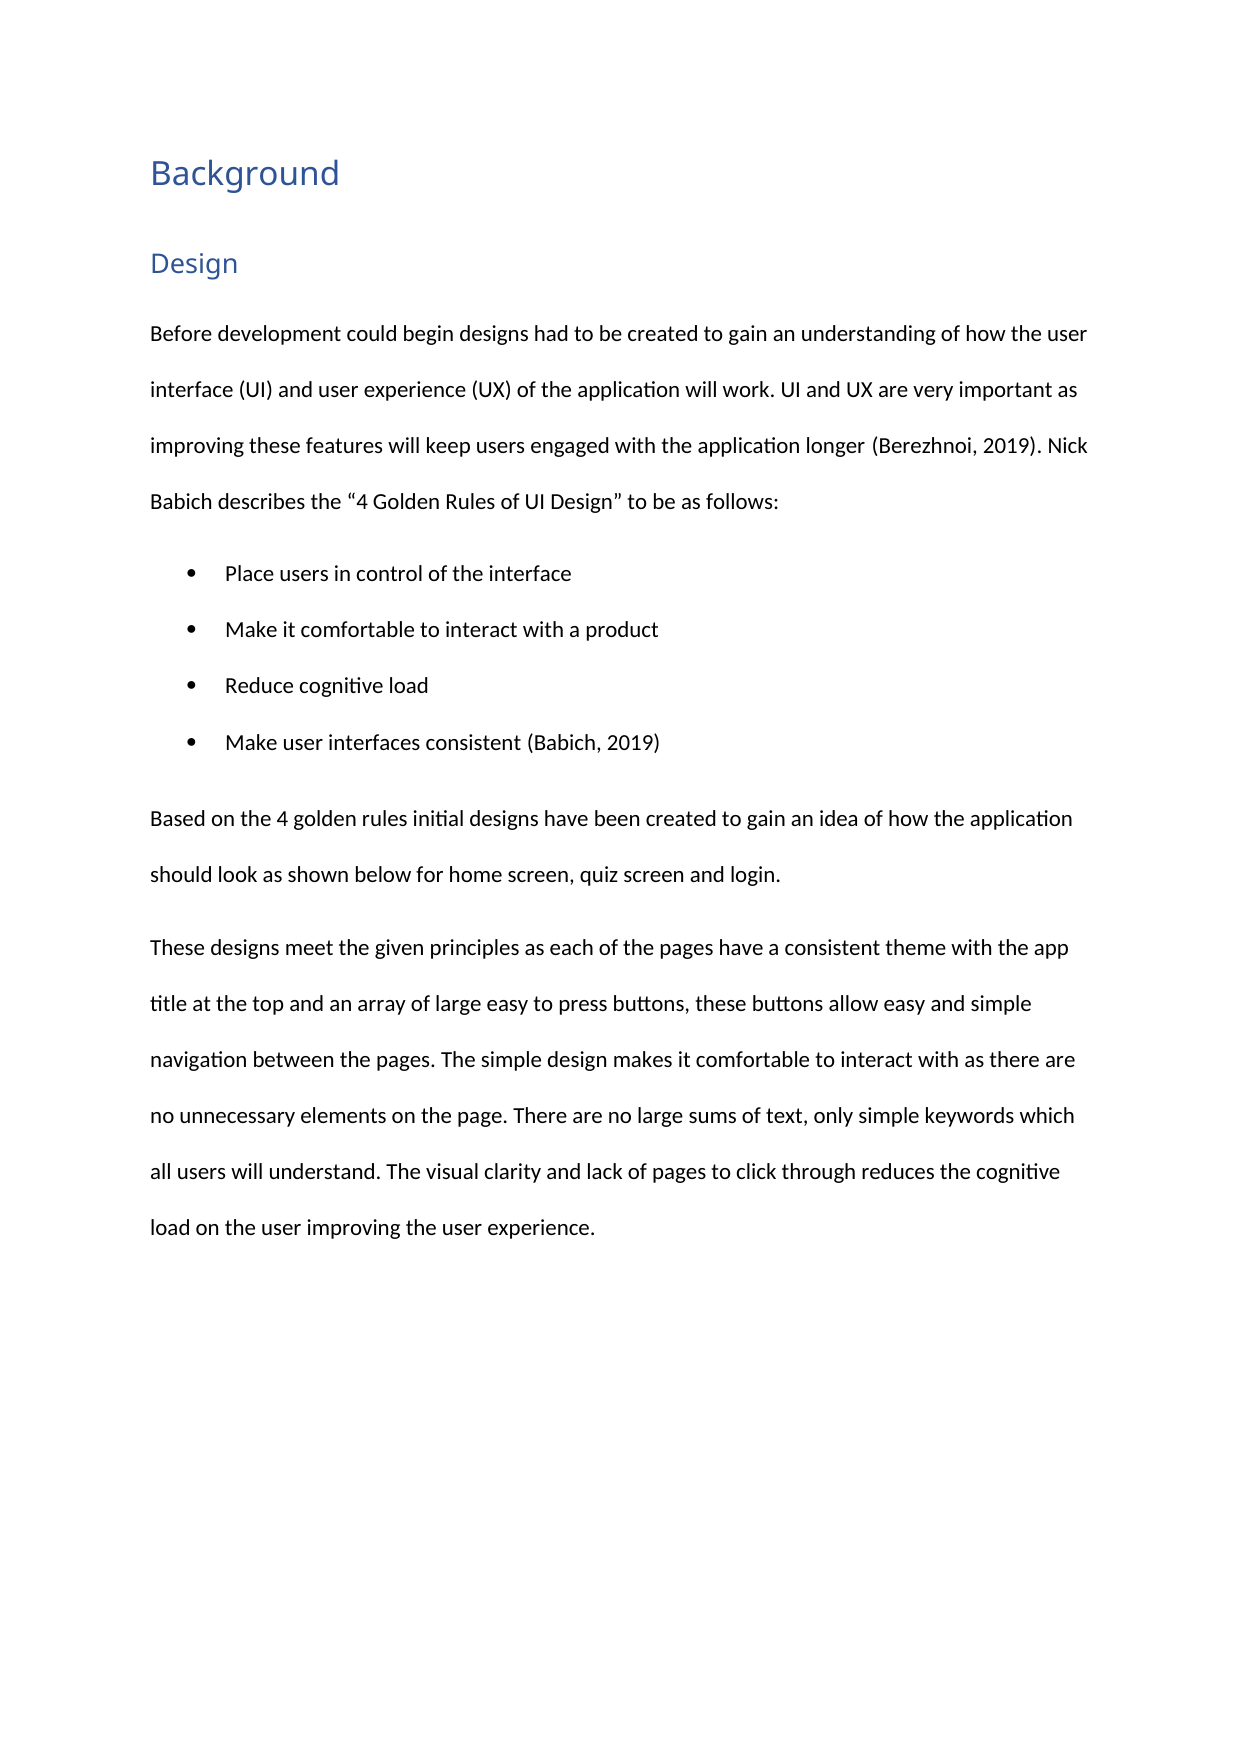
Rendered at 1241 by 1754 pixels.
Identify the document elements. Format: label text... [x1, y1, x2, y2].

list Place users in control of the interface [187, 559, 1090, 588]
list Make it comfortable to interact with a product [187, 616, 1090, 644]
subtitle Design [150, 245, 1090, 282]
text Before development could begin designs had to be created to gain an understanding of how the user interface (UI) and user experience (UX) of the application will work. UI and UX are very important as improving these features will keep users engaged with the application longer . Nick Babich describes the “4 Golden Rules of UI Design” to be as follows: [150, 319, 1090, 515]
text Based on the 4 golden rules initial designs have been created to gain an idea of how the application should look as shown below for home screen, quiz screen and login. [150, 804, 1090, 889]
subtitle Background [150, 150, 1090, 195]
list Reduce cognitive load [187, 672, 1090, 700]
list Make user interfaces consistent [187, 728, 1090, 756]
text These designs meet the given principles as each of the pages have a consistent theme with the app title at the top and an array of large easy to press buttons, these buttons allow easy and simple navigation between the pages. The simple design makes it comfortable to interact with as there are no unnecessary elements on the page. There are no large sums of text, only simple keywords which all users will understand. The visual clarity and lack of pages to click through reduces the cognitive load on the user improving the user experience. [150, 933, 1090, 1242]
